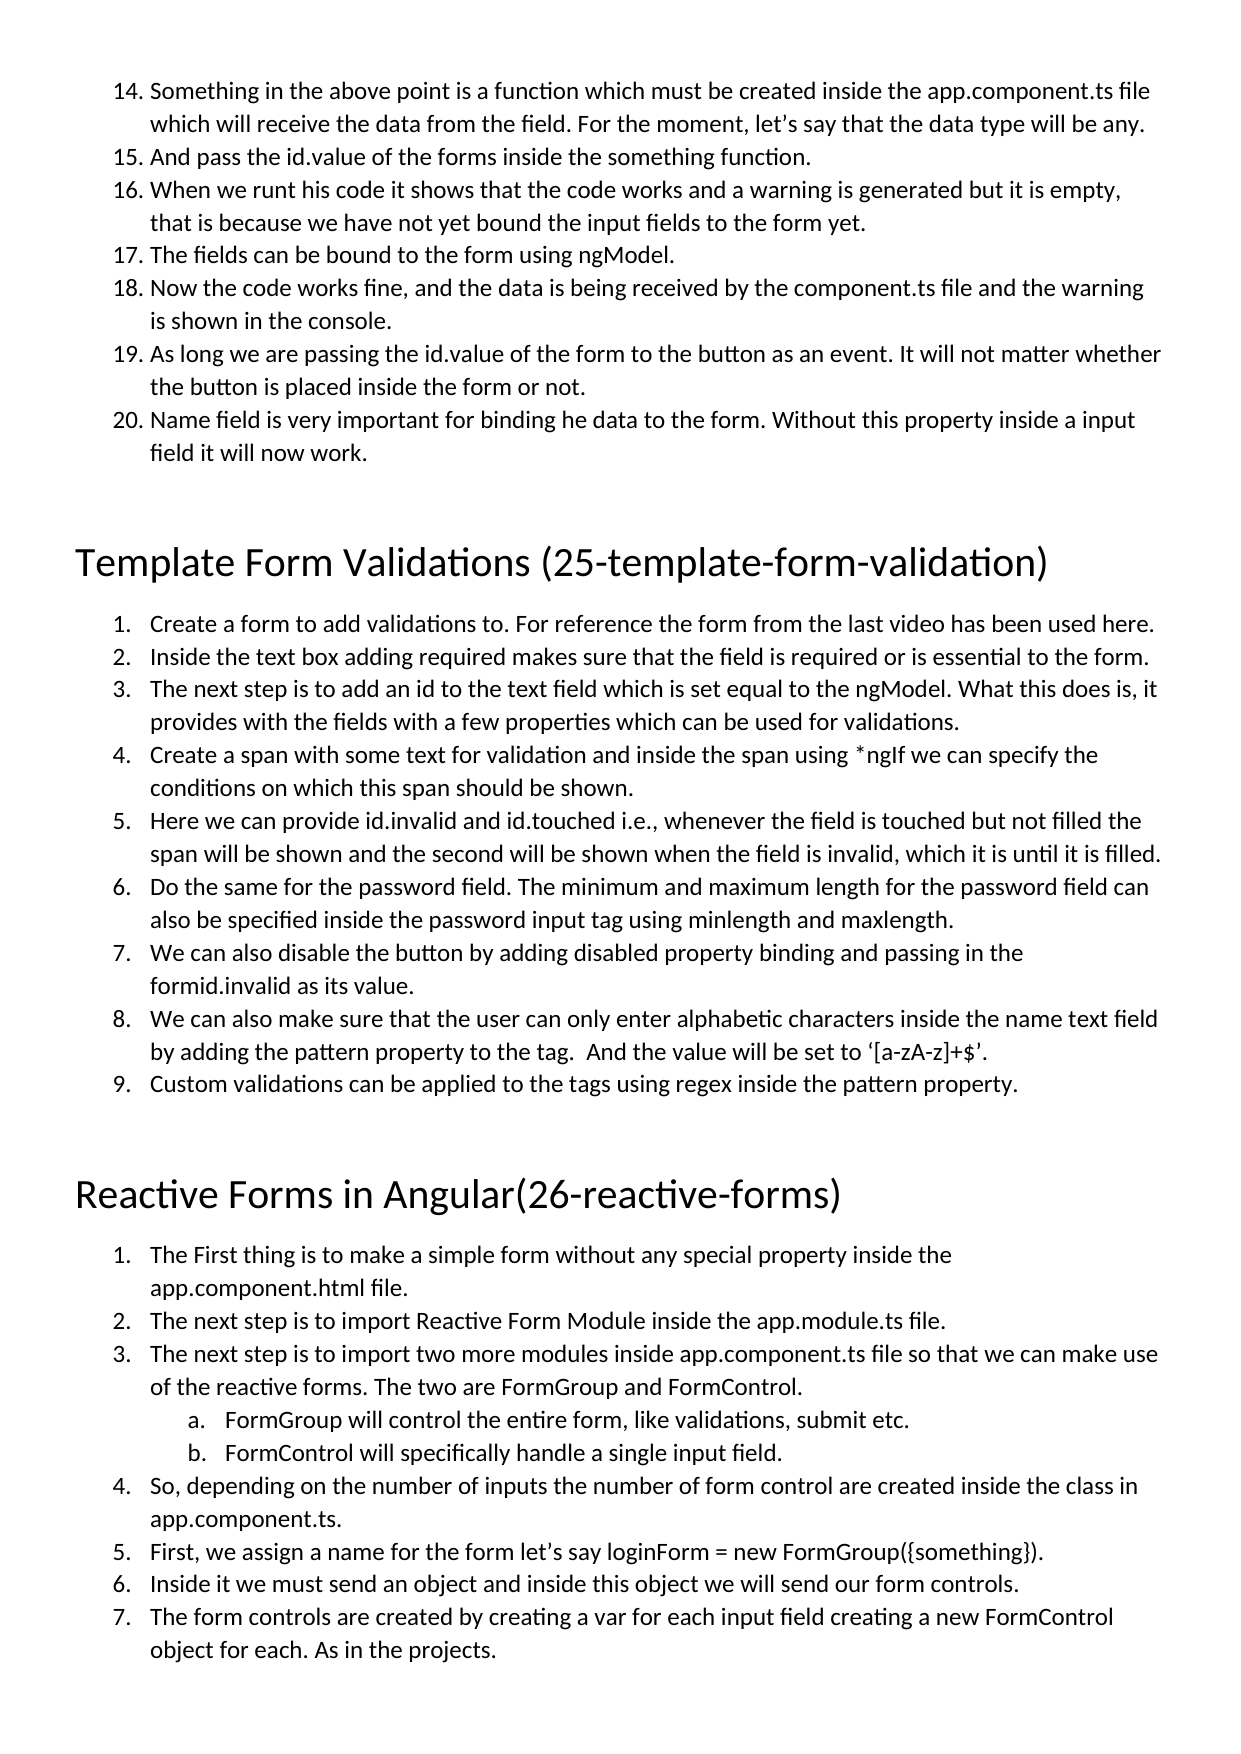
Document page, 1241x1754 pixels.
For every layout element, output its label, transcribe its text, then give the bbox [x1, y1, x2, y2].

text Template Form Validations (25-template-form-validation) [75, 536, 1165, 587]
list And pass the id.value of the forms inside the something function. [112, 141, 1165, 171]
list We can also disable the button by adding disabled property binding and passing in the formid.invalid as its value. [112, 937, 1165, 1000]
list When we runt his code it shows that the code works and a warning is generated but it is empty, that is because we have not yet bound the input fields to the form yet. [112, 174, 1165, 237]
list FormControl will specifically handle a single input field. [187, 1437, 1165, 1467]
list The fields can be bound to the form using ngModel. [112, 239, 1165, 270]
list Inside the text box adding required makes sure that the field is required or is essential to the form. [112, 641, 1165, 671]
list The form controls are created by creating a var for each input field creating a new FormControl object for each. As in the projects. [112, 1601, 1165, 1665]
list Custom validations can be applied to the tags using regex inside the pattern property. [112, 1069, 1165, 1099]
list The next step is to import two more modules inside app.component.ts file so that we can make use of the reactive forms. The two are FormGroup and FormControl. [112, 1338, 1165, 1402]
list First, we assign a name for the form let’s say loginForm = new FormGroup({something}). [112, 1536, 1165, 1566]
list Inside it we must send an object and inside this object we will send our form controls. [112, 1568, 1165, 1599]
list The next step is to add an id to the text field which is set equal to the ngModel. What this does is, it provides with the fields with a few properties which can be used for validations. [112, 674, 1165, 737]
list Create a span with some text for validation and inside the span using *ngIf we can specify the conditions on which this span should be shown. [112, 739, 1165, 803]
list FormGroup will control the entire form, like validations, submit etc. [187, 1404, 1165, 1434]
list Something in the above point is a function which must be created inside the app.component.ts file which will receive the data from the field. For the moment, let’s say that the data type will be any. [112, 75, 1165, 138]
list The next step is to import Reactive Form Module inside the app.module.ts file. [112, 1305, 1165, 1336]
list Create a form to add validations to. For reference the form from the last video has been used here. [112, 608, 1165, 638]
list We can also make sure that the user can only enter alphabetic characters inside the name text field by adding the pattern property to the tag. And the value will be set to ‘[a-zA-z]+$’. [112, 1003, 1165, 1066]
list Here we can provide id.invalid and id.touched i.e., whenever the field is touched but not filled the span will be shown and the second will be shown when the field is invalid, which it is until it is filled. [112, 805, 1165, 869]
list So, depending on the number of inputs the number of form control are created inside the class in app.component.ts. [112, 1470, 1165, 1533]
list Now the code works fine, and the data is being received by the component.ts file and the warning is shown in the console. [112, 272, 1165, 336]
list The First thing is to make a simple form without any special property inside the app.component.html file. [112, 1239, 1165, 1303]
list As long we are passing the id.value of the form to the button as an event. It will not matter whether the button is placed inside the form or not. [112, 338, 1165, 402]
list Do the same for the password field. The minimum and maximum length for the password field can also be specified inside the password input tag using minlength and maxlength. [112, 871, 1165, 934]
text Reactive Forms in Angular(26-reactive-forms) [75, 1168, 1165, 1219]
list Name field is very important for binding he data to the form. Without this property inside a input field it will now work. [112, 404, 1165, 468]
